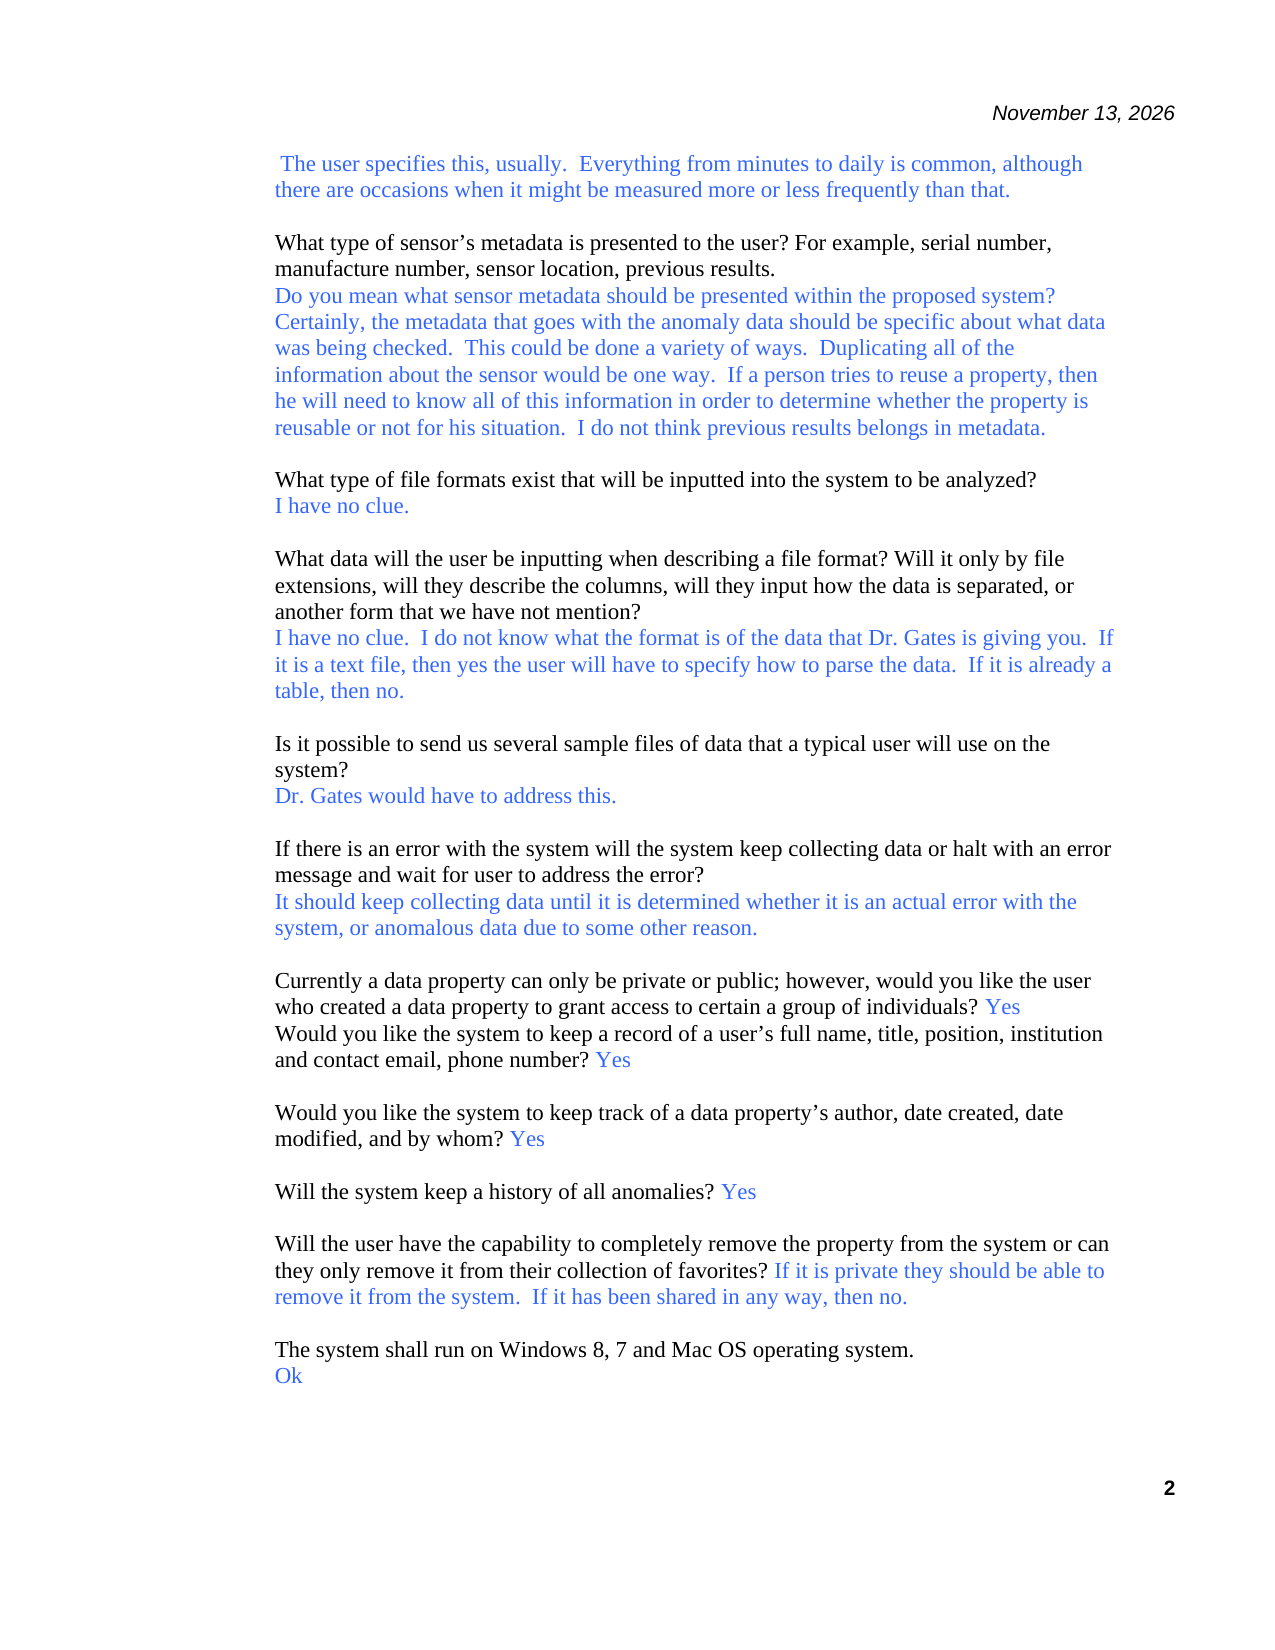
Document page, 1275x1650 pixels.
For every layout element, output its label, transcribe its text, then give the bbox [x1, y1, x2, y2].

text The user specifies this, usually. Everything from minutes to daily is common, although there are occasions when it might be measured more or less frequently than that. [274, 150, 1125, 203]
text Will the user have the capability to completely remove the property from the system or can they only remove it from their collection of favorites? If it is private they should be able to remove it from the system. If it has been shared in any way, then no. [274, 1231, 1125, 1309]
text It should keep collecting data until it is determined whether it is an actual error with the system, or anomalous data due to some other reason. [274, 888, 1125, 941]
text Is it possible to send us several sample files of data that a typical user will use on the system? [274, 730, 1125, 782]
text Ok [274, 1362, 1125, 1389]
text The system shall run on Windows 8, 7 and Mac OS operating system. [274, 1336, 1125, 1362]
text What data will the user be inputting when describing a file format? Will it only by file extensions, will they describe the columns, will they input how the data is separated, or another form that we have not mention? [274, 545, 1125, 624]
text Dr. Gates would have to address this. [274, 782, 1125, 809]
text I have no clue. I do not know what the format is of the data that Dr. Gates is giving you. If it is a text file, then yes the user will have to specify how to parse the data. If it is already a table, then no. [274, 624, 1125, 703]
text What type of sensor’s metadata is presented to the user? For example, serial number, manufacture number, sensor location, previous results. [274, 229, 1125, 282]
text Currently a data property can only be private or public; however, would you like the user who created a data property to grant access to certain a group of individuals? Yes [274, 967, 1125, 1020]
text I have no clue. [274, 493, 1125, 519]
text Would you like the system to keep track of a data property’s author, date created, date modified, and by whom? Yes [274, 1099, 1125, 1151]
text What type of file formats exist that will be inputted into the system to be analyzed? [274, 466, 1125, 493]
text If there is an error with the system will the system keep collecting data or halt with an error message and wait for user to address the error? [274, 835, 1125, 888]
text Would you like the system to keep a record of a user’s full name, title, position, institution and contact email, phone number? Yes [274, 1020, 1125, 1072]
text Do you mean what sensor metadata should be presented within the proposed system? Certainly, the metadata that goes with the anomaly data should be specific about what data was being checked. This could be done a variety of ways. Duplicating all of the information about the sensor would be one way. If a person tries to reuse a property, then he will need to know all of this information in order to determine whether the property is reusable or not for his situation. I do not think previous results belongs in metadata. [274, 282, 1125, 440]
text Will the system keep a history of all anomalies? Yes [274, 1178, 1125, 1204]
